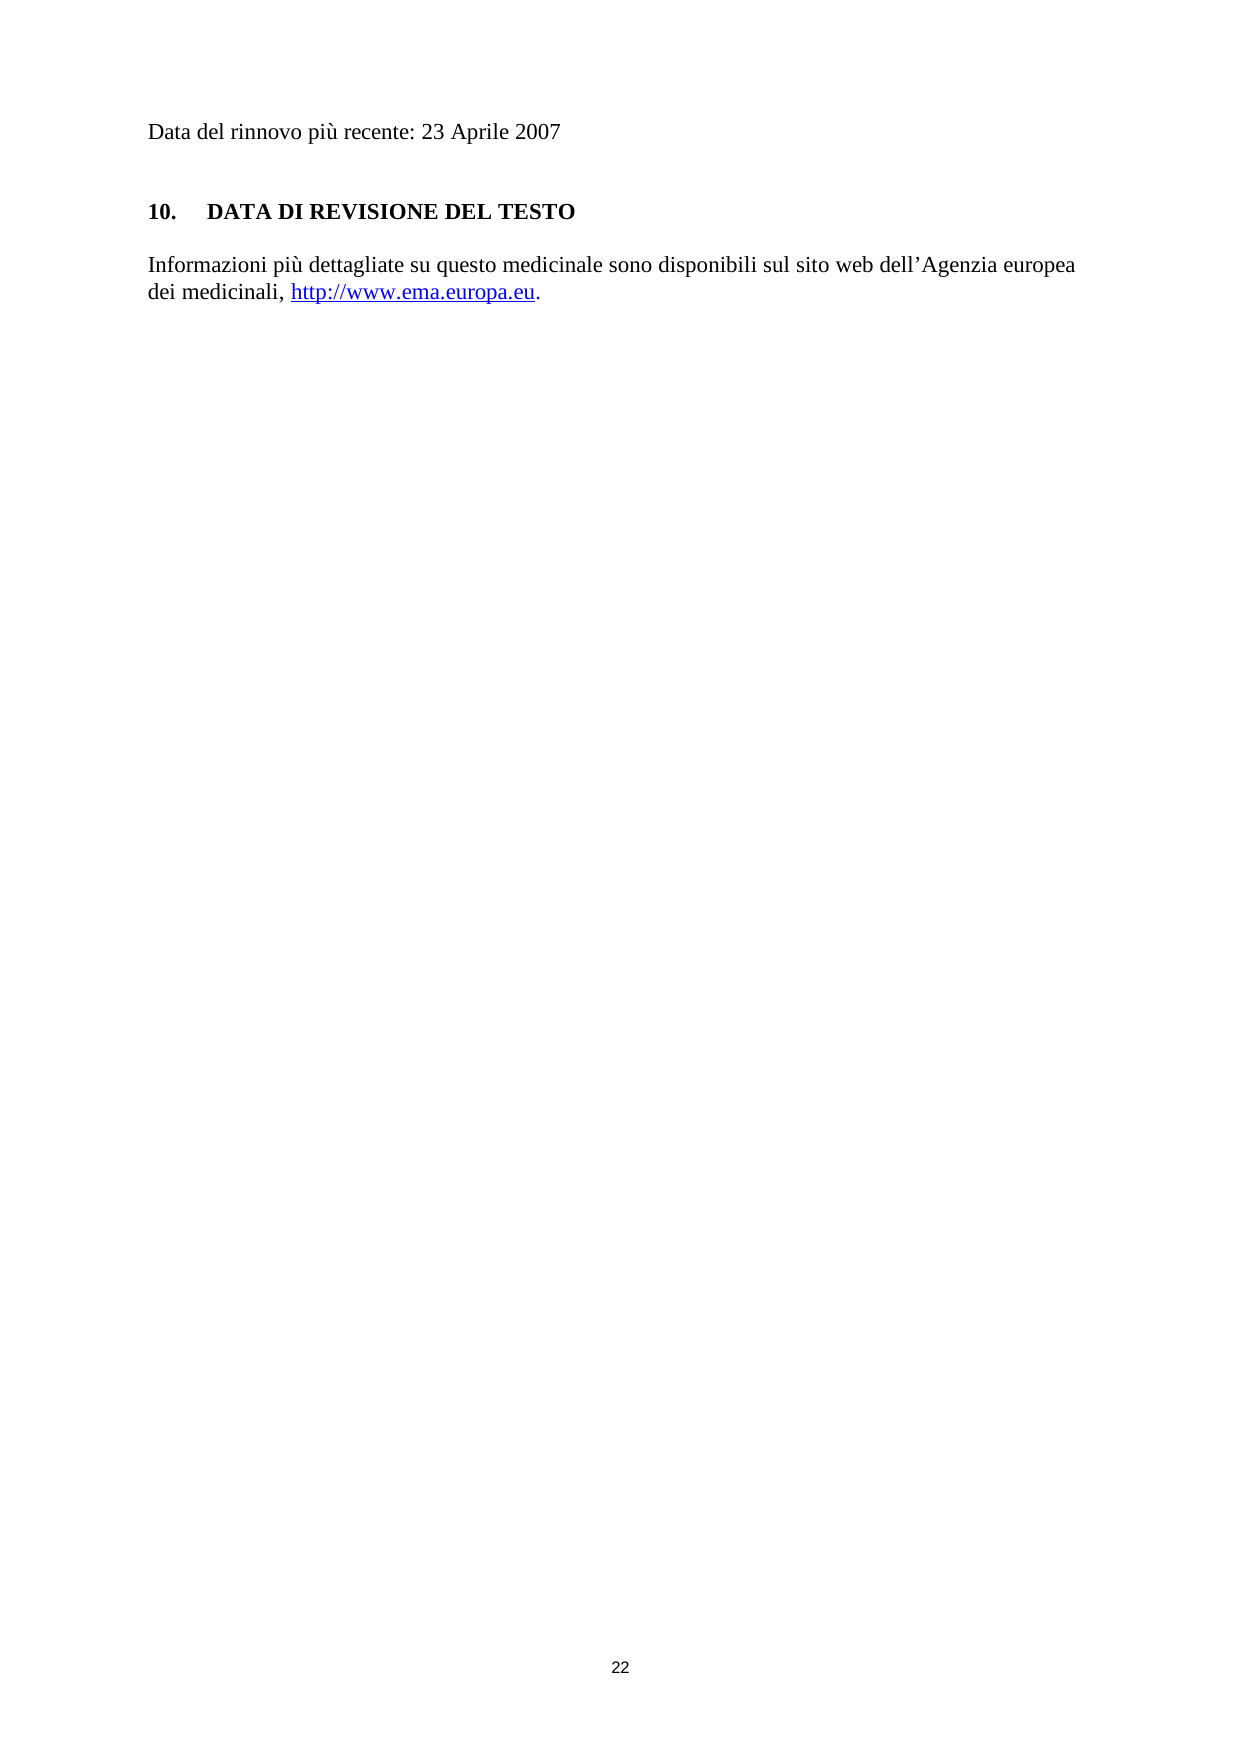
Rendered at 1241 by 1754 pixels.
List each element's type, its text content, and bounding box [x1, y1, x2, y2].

text 10. DATA DI REVISIONE DEL TESTO [148, 198, 1092, 224]
text Informazioni più dettagliate su questo medicinale sono disponibili sul sito web dell’Agenzia europea dei medicinali, http://www.ema.europa.eu. [148, 251, 1092, 304]
text Data del rinnovo più recente: 23 Aprile 2007 [148, 118, 1092, 145]
